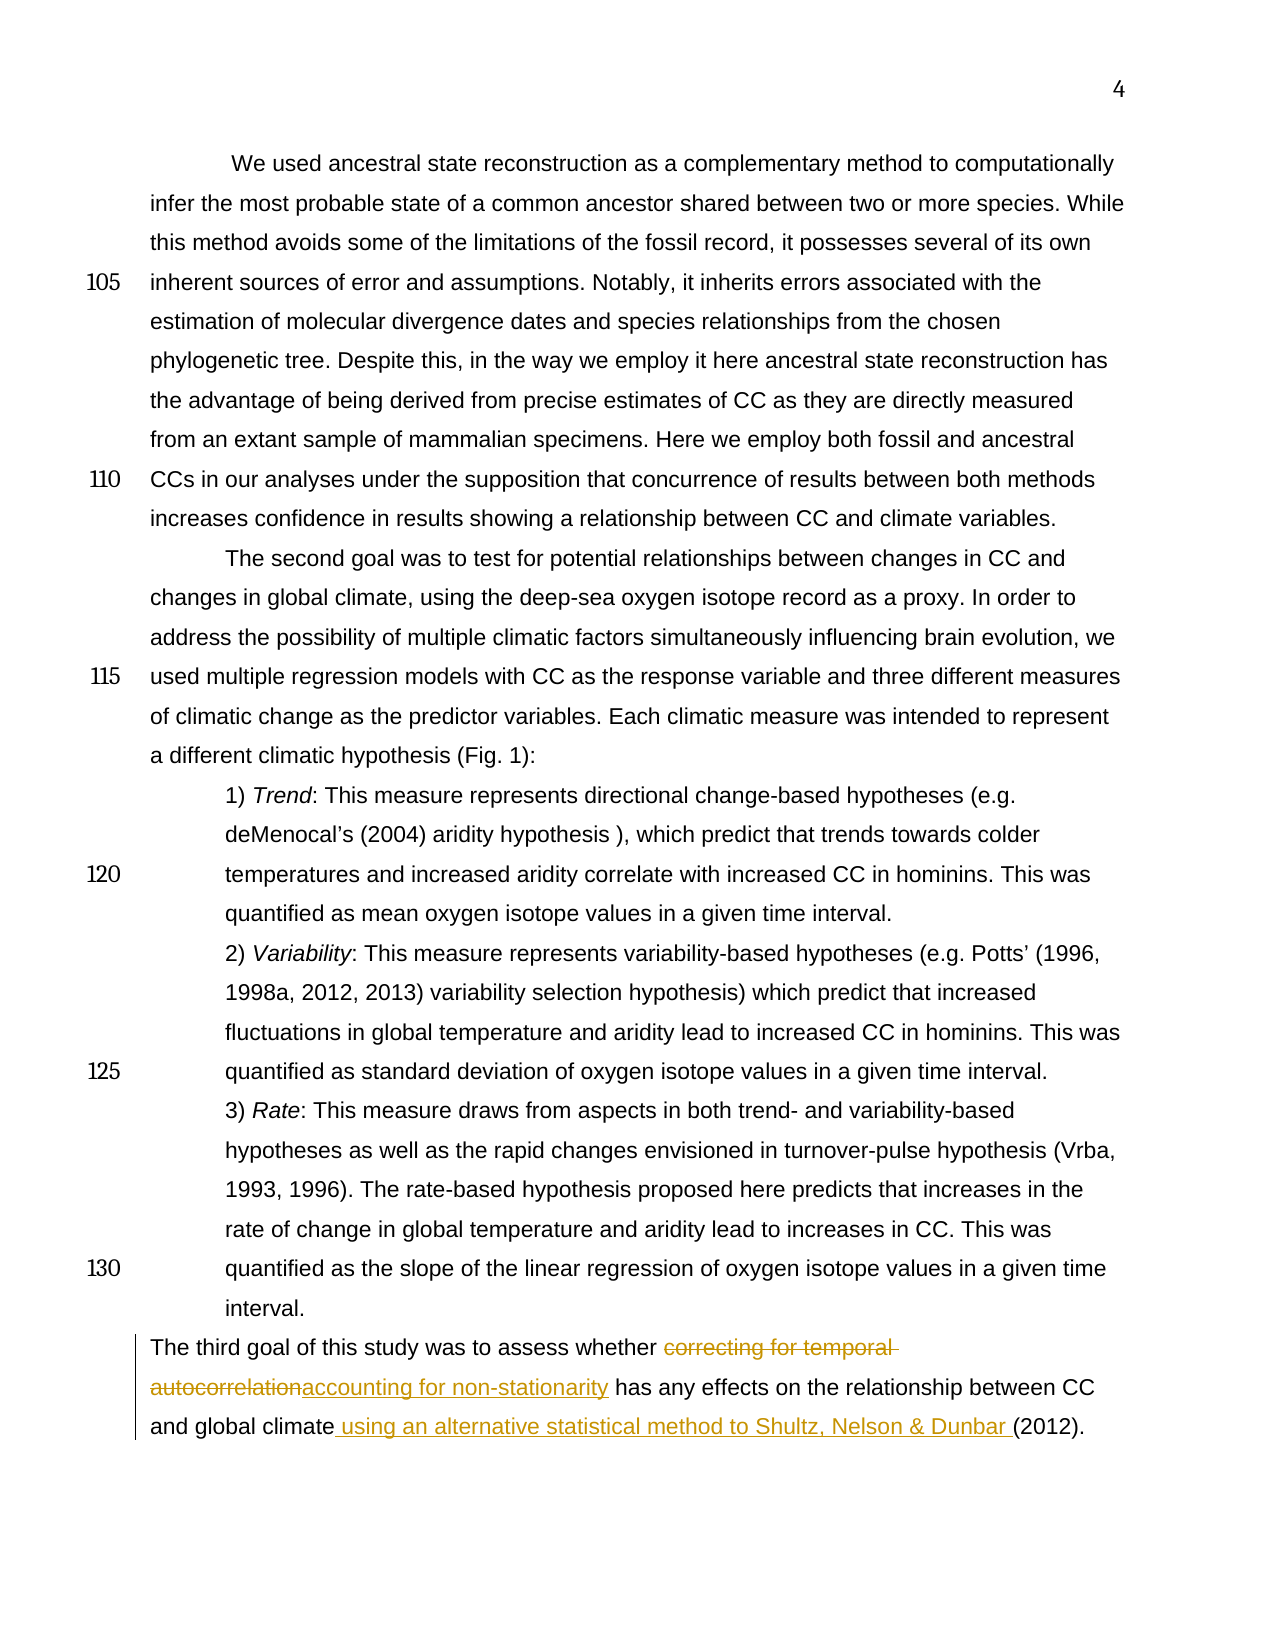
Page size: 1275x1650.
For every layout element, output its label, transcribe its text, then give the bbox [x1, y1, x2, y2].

text The third goal of this study was to assess whether has any effects on the relationship between CC and global climate(2012). [150, 1334, 1125, 1440]
text 1) Trend: This measure represents directional change-based hypotheses (e.g. deMenocal’s (2004) aridity hypothesis ), which predict that trends towards colder temperatures and increased aridity correlate with increased CC in hominins. This was quantified as mean oxygen isotope values in a given time interval. [225, 782, 1125, 926]
text The second goal was to test for potential relationships between changes in CC and changes in global climate, using the deep-sea oxygen isotope record as a proxy. In order to address the possibility of multiple climatic factors simultaneously influencing brain evolution, we used multiple regression models with CC as the response variable and three different measures of climatic change as the predictor variables. Each climatic measure was intended to represent a different climatic hypothesis (Fig. 1): [150, 545, 1125, 768]
text 2) Variability: This measure represents variability-based hypotheses (e.g. Potts’ (1996, 1998a, 2012, 2013) variability selection hypothesis) which predict that increased fluctuations in global temperature and aridity lead to increased CC in hominins. This was quantified as standard deviation of oxygen isotope values in a given time interval. [225, 939, 1125, 1084]
text We used ancestral state reconstruction as a complementary method to computationally infer the most probable state of a common ancestor shared between two or more species. While this method avoids some of the limitations of the fossil record, it possesses several of its own inherent sources of error and assumptions. Notably, it inherits errors associated with the estimation of molecular divergence dates and species relationships from the chosen phylogenetic tree. Despite this, in the way we employ it here ancestral state reconstruction has the advantage of being derived from precise estimates of CC as they are directly measured from an extant sample of mammalian specimens. Here we employ both fossil and ancestral CCs in our analyses under the supposition that concurrence of results between both methods increases confidence in results showing a relationship between CC and climate variables. [150, 150, 1125, 532]
text 3) Rate: This measure draws from aspects in both trend- and variability-based hypotheses as well as the rapid changes envisioned in turnover-pulse hypothesis (Vrba, 1993, 1996). The rate-based hypothesis proposed here predicts that increases in the rate of change in global temperature and aridity lead to increases in CC. This was quantified as the slope of the linear regression of oxygen isotope values in a given time interval. [225, 1097, 1125, 1321]
